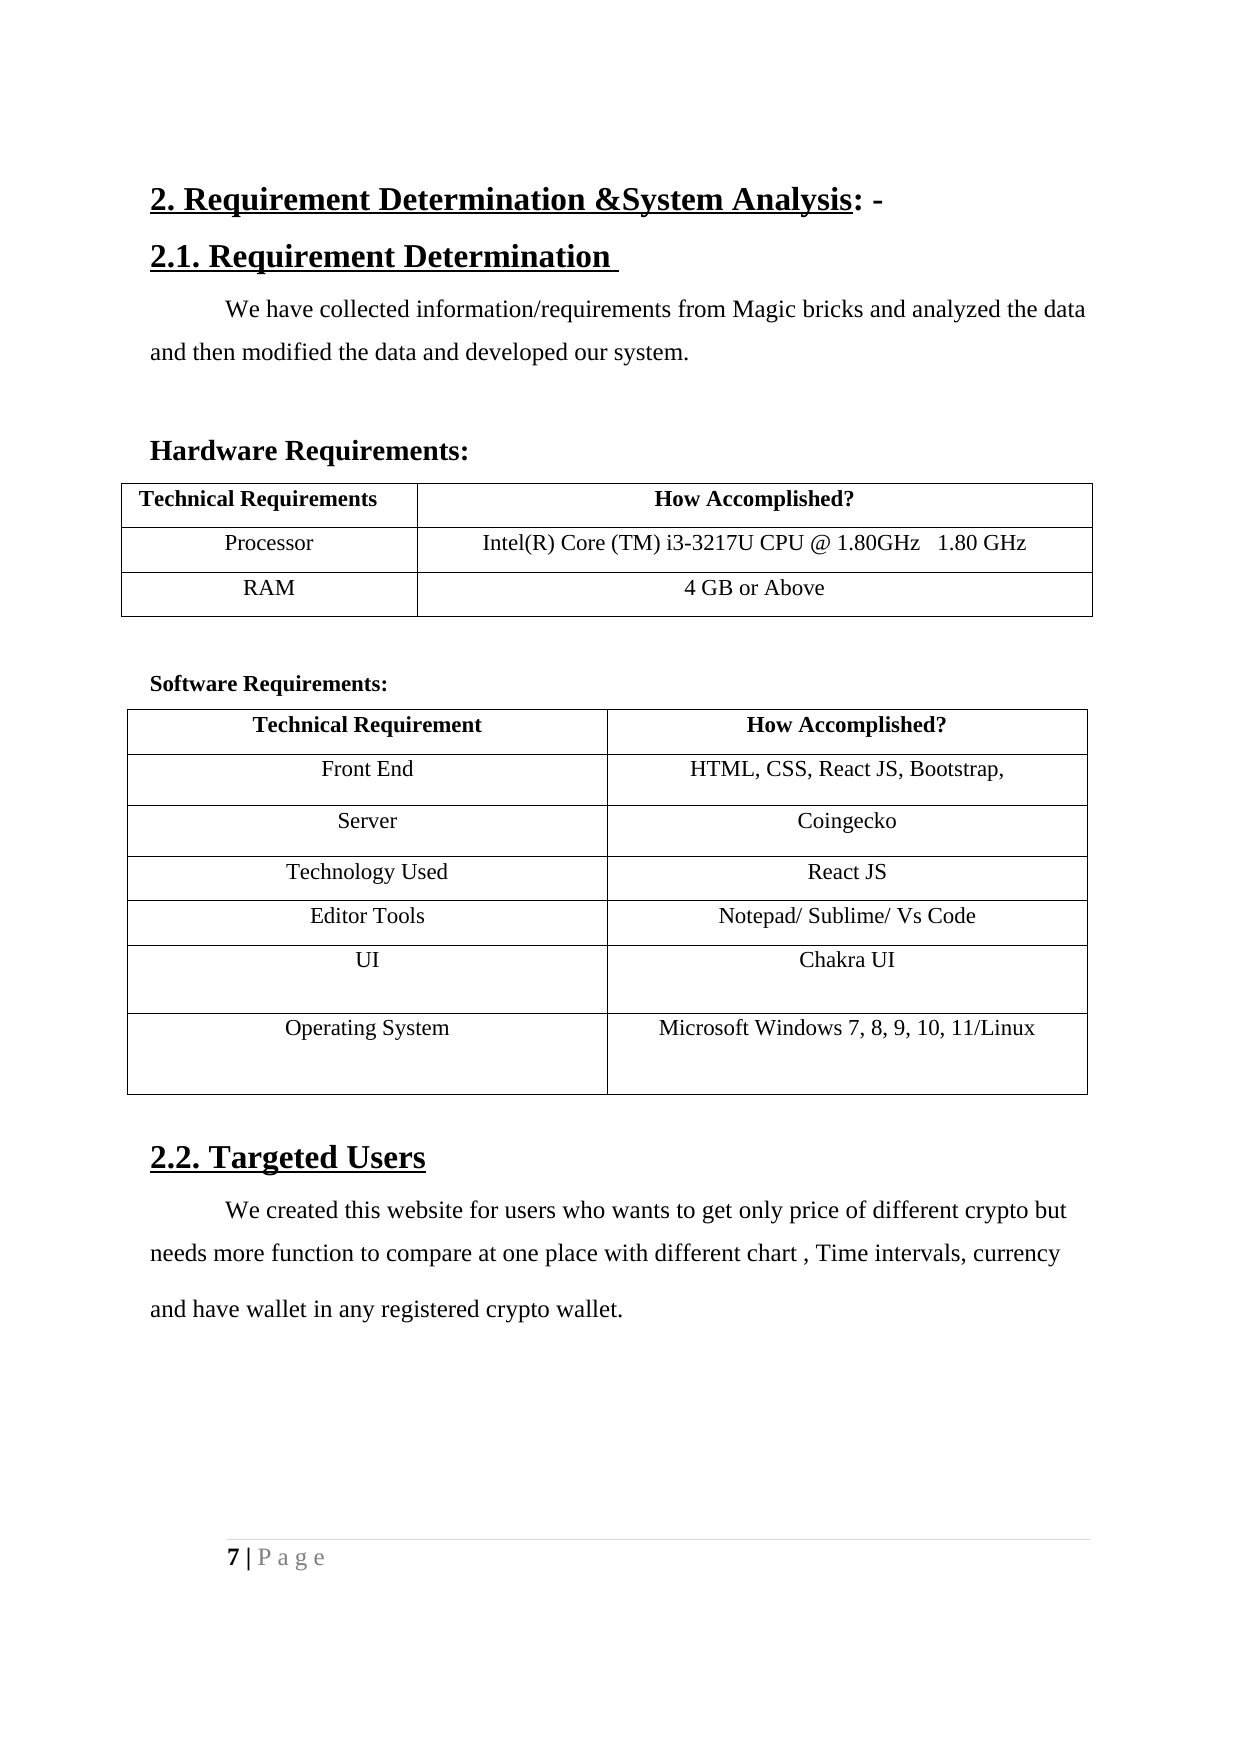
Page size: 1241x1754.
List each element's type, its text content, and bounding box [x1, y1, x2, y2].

text Software Requirements: [149, 670, 1090, 696]
table_cell RAM [122, 573, 417, 616]
table_cell React JS [608, 857, 1087, 900]
table_cell UI [128, 946, 607, 1012]
table_cell Microsoft Windows 7, 8, 9, 10, 11/Linux [608, 1014, 1087, 1093]
table_cell Editor Tools [128, 901, 607, 944]
table_cell Processor [122, 528, 417, 572]
table_header How Accomplished? [418, 484, 1092, 527]
table_header Technical Requirement [128, 710, 607, 753]
table_cell HTML, CSS, React JS, Bootstrap, [608, 755, 1087, 805]
table_cell 4 GB or Above [418, 573, 1092, 616]
table_cell Intel(R) Core (TM) i3-3217U CPU @ 1.80GHz 1.80 GHz [418, 528, 1092, 572]
text 2. Requirement Determination &System Analysis: - [150, 179, 1090, 217]
text 2.1. Requirement Determination [150, 236, 1090, 275]
table_cell Technology Used [128, 857, 607, 900]
text We have collected information/requirements from Magic bricks and analyzed the data and then modified the data and developed our system. [150, 294, 1090, 366]
table_header How Accomplished? [608, 710, 1087, 753]
table_cell Coingecko [608, 806, 1087, 856]
table_cell Operating System [128, 1014, 607, 1093]
text Hardware Requirements: [149, 433, 1090, 467]
table_cell Front End [128, 755, 607, 805]
text 2.2. Targeted Users [150, 1138, 1090, 1176]
text We created this website for users who wants to get only price of different crypto but needs more function to compare at one place with different chart , Time intervals, currency and have wallet in any registered crypto wallet. [150, 1195, 1090, 1324]
table_header Technical Requirements [122, 484, 417, 527]
table_cell Chakra UI [608, 946, 1087, 1012]
table_cell Server [128, 806, 607, 856]
table_cell Notepad/ Sublime/ Vs Code [608, 901, 1087, 944]
